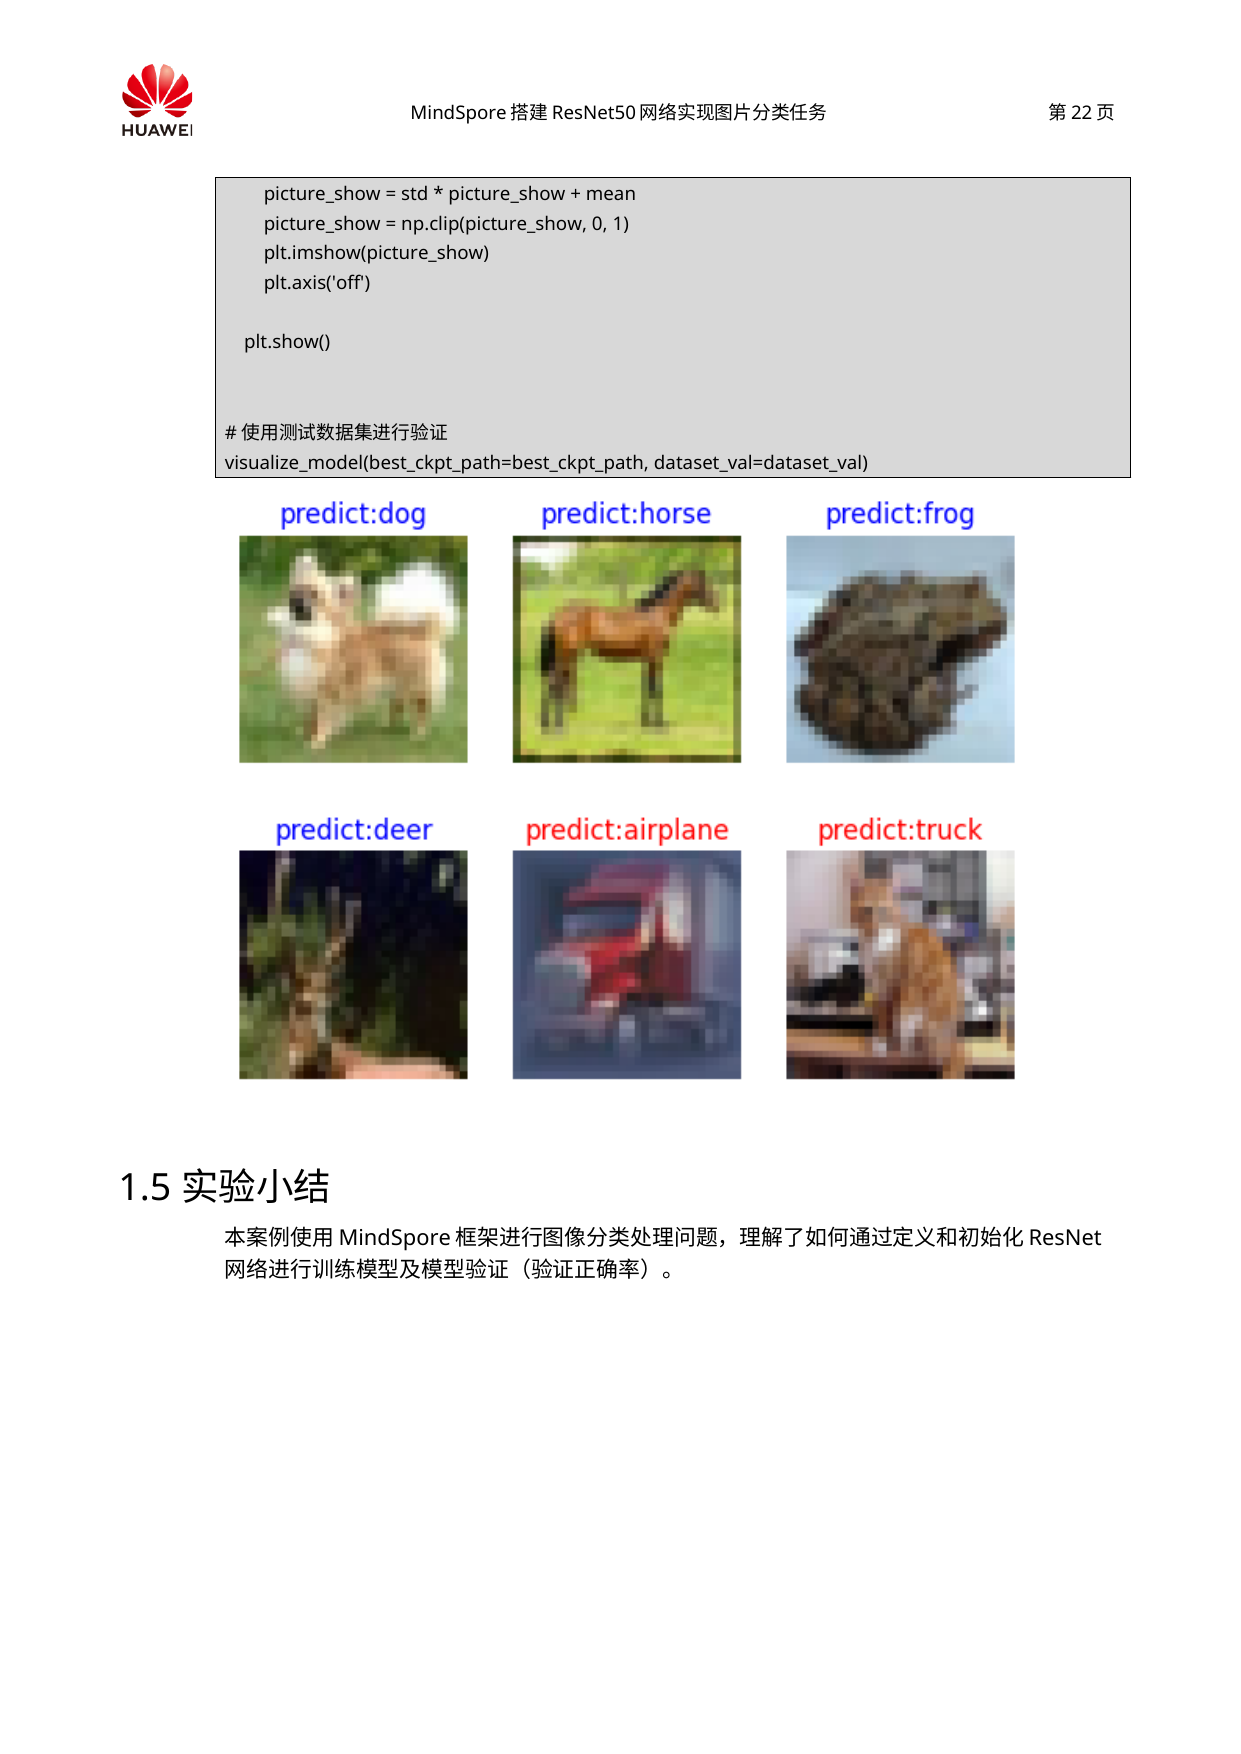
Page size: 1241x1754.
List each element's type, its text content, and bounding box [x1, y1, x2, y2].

text picture_show = std * picture_show + mean [216, 178, 1130, 206]
text visualize_model(best_ckpt_path=best_ckpt_path, dataset_val=dataset_val) [216, 446, 1130, 477]
text plt.imshow(picture_show) [216, 237, 1130, 265]
text plt.axis('off') [216, 266, 1130, 295]
text 本案例使用MindSpore框架进行图像分类处理问题，理解了如何通过定义和初始化ResNet网络进行训练模型及模型验证（验证正确率）。 [684, 1220, 1122, 1283]
text picture_show = np.clip(picture_show, 0, 1) [216, 207, 1130, 236]
picture [224, 486, 1029, 1095]
picture [122, 64, 193, 136]
subtitle 实验小结 [118, 1157, 1122, 1212]
text # 使用测试数据集进行验证 [216, 415, 1130, 445]
text plt.show() [216, 326, 1130, 354]
